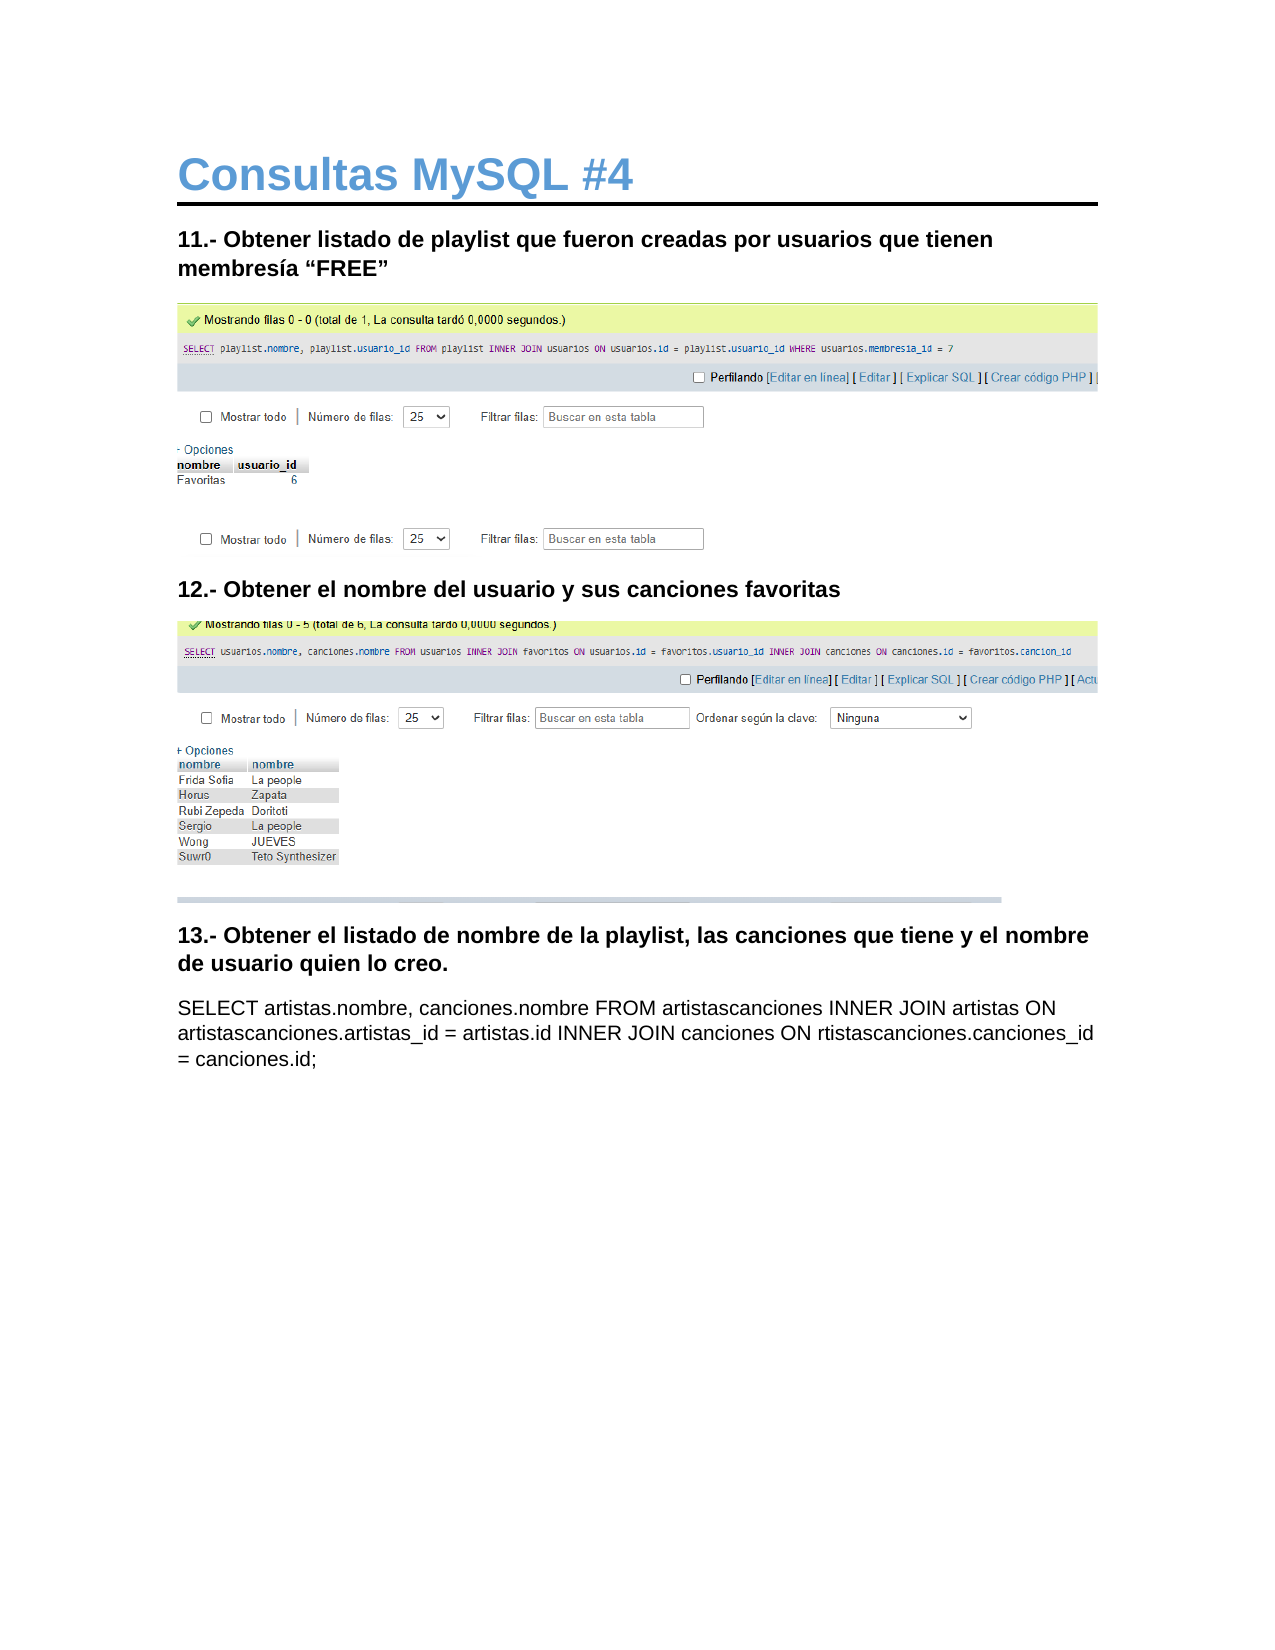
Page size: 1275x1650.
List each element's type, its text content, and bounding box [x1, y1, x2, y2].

text 11.- Obtener listado de playlist que fueron creadas por usuarios que tienen membresía “FREE” [177, 226, 1098, 281]
text 12.- Obtener el nombre del usuario y sus canciones favoritas [177, 576, 1098, 602]
picture [177, 621, 1098, 903]
text 13.- Obtener el listado de nombre de la playlist, las canciones que tiene y el nombre de usuario quien lo creo. [177, 922, 1098, 977]
text SELECT artistas.nombre, canciones.nombre FROM artistascanciones INNER JOIN artistas ON artistascanciones.artistas_id = artistas.id INNER JOIN canciones ON rtistascanciones.canciones_id = canciones.id; [177, 995, 1098, 1071]
picture [177, 300, 1098, 557]
text Consultas MySQL #4 [177, 148, 1098, 202]
